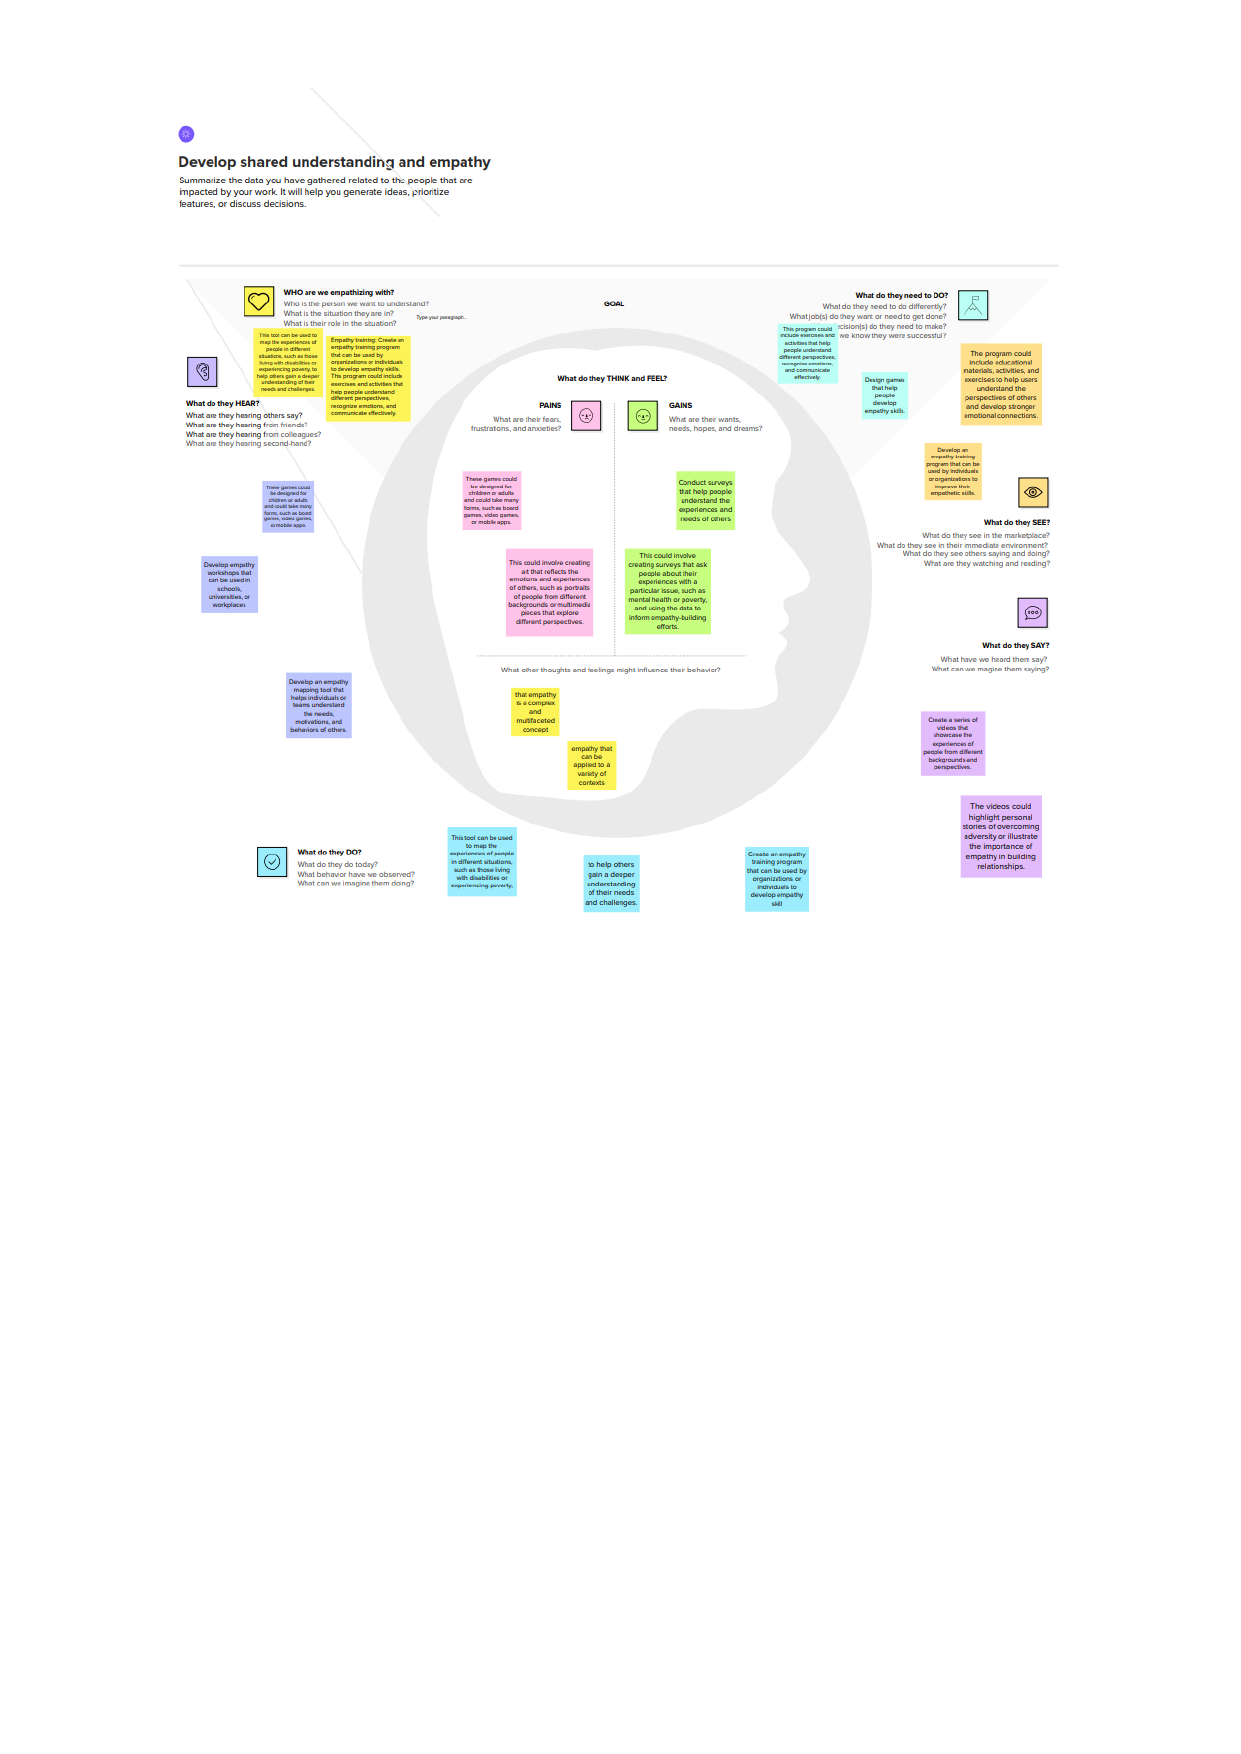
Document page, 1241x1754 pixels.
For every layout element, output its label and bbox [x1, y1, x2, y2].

picture [150, 88, 1091, 947]
